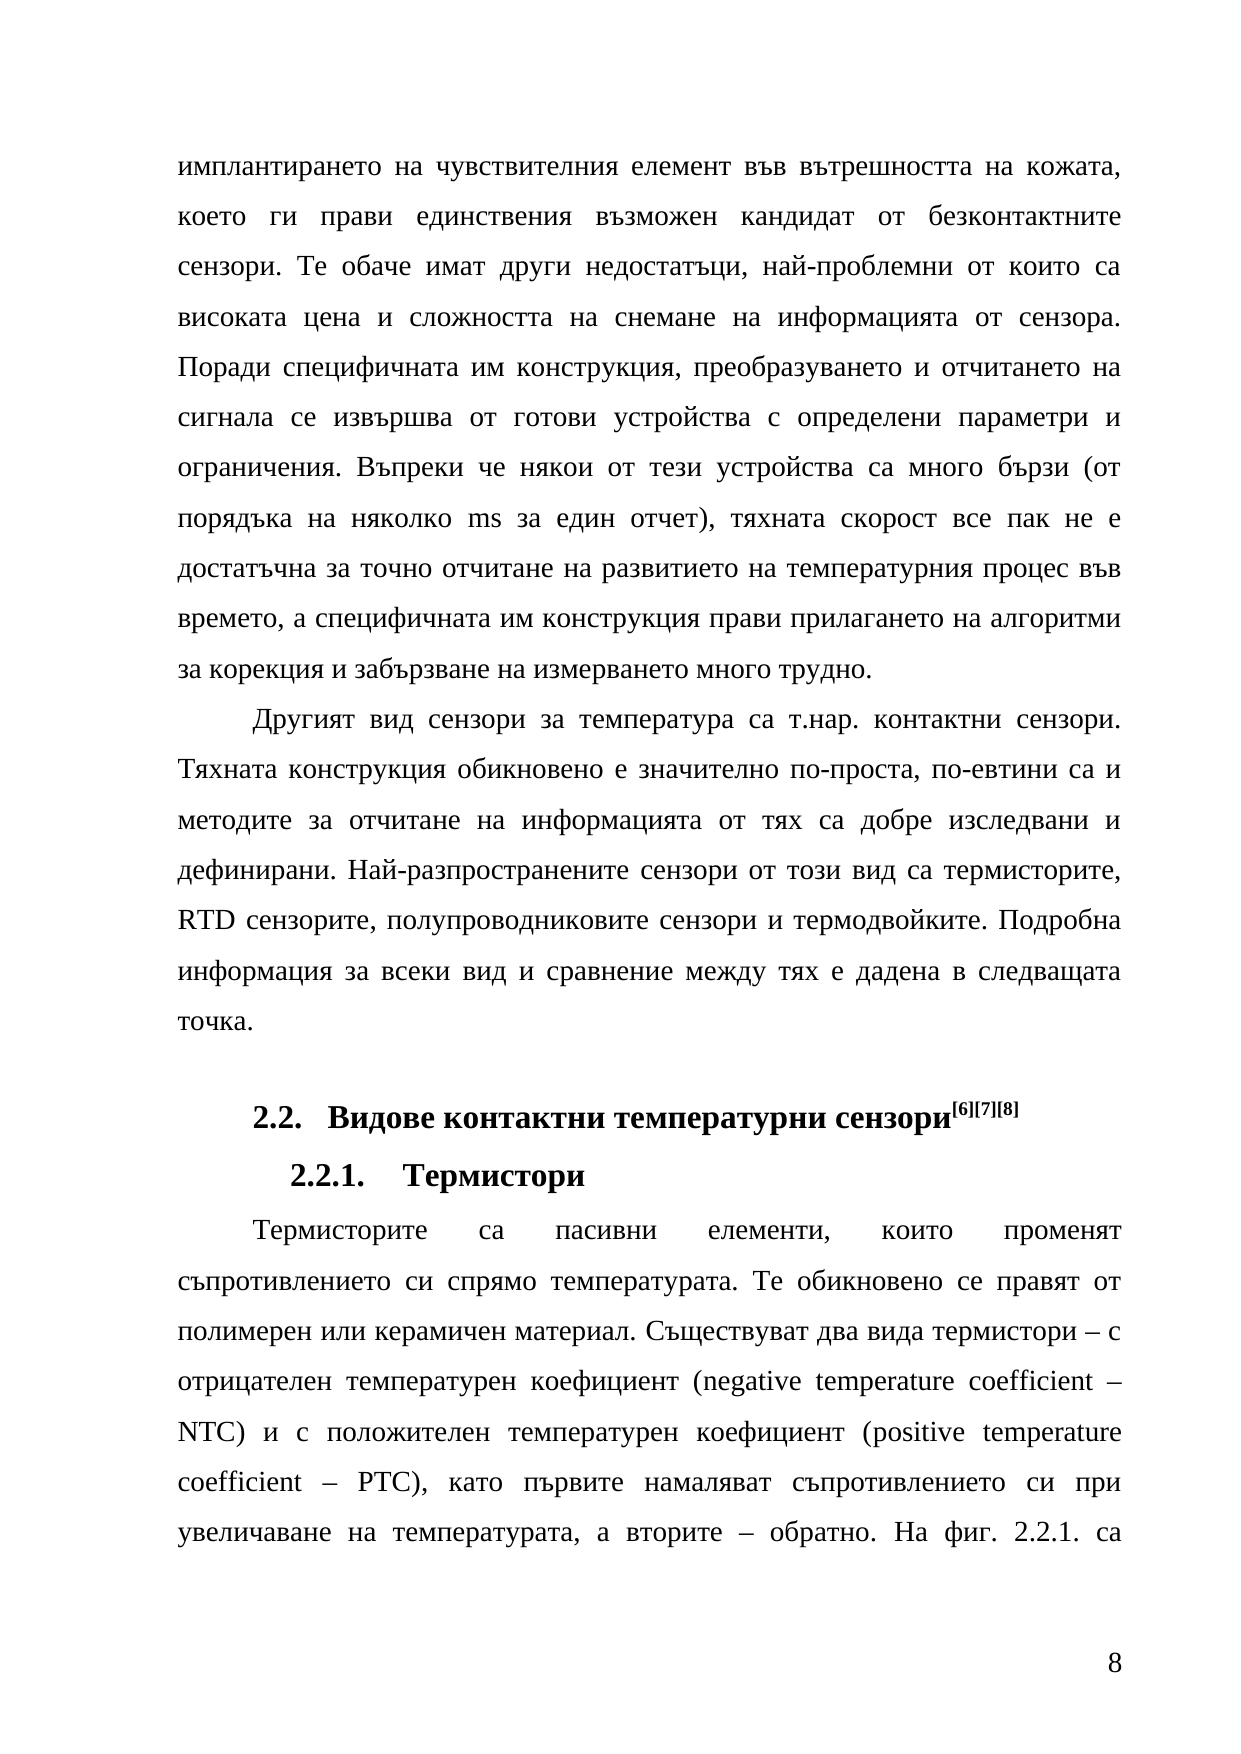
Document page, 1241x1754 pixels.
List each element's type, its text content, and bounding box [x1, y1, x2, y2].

text Другият вид сензори за температура са т.нар. контактни сензори. Тяхната конструкция обикновено е значително по-проста, по-евтини са и методите за отчитане на информацията от тях са добре изследвани и дефинирани. Най-разпространените сензори от този вид са термисторите, RTD сензорите, полупроводниковите сензори и термодвойките. Подробна информация за всеки вид и сравнение между тях е дадена в следващата точка. [177, 701, 1122, 1037]
subtitle Видове контактни температурни сензори[6][7][8] [252, 1097, 1122, 1136]
subtitle Термистори [252, 1155, 1122, 1193]
